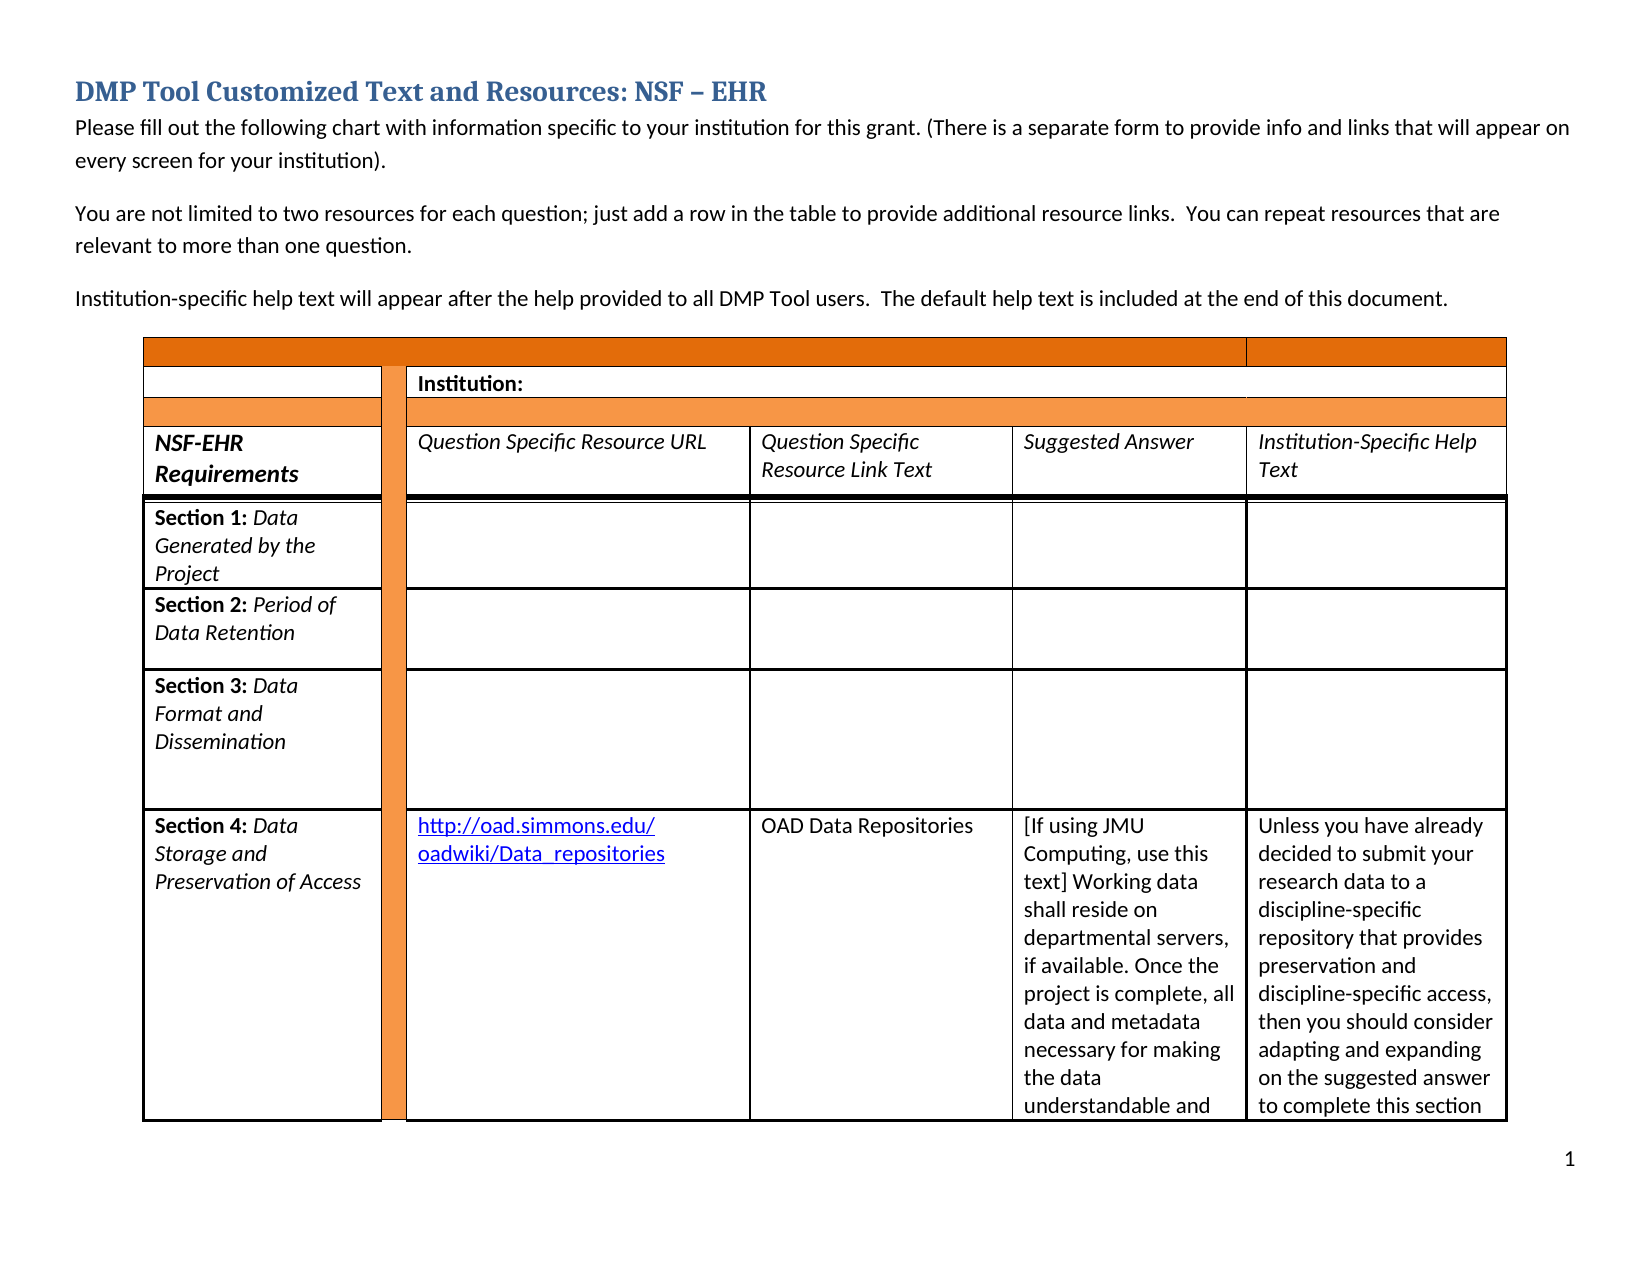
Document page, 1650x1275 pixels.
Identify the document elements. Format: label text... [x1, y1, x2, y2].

table_cell Section 3: Data Format and Dissemination [145, 671, 381, 808]
table_header [1247, 338, 1506, 366]
table_cell [1013, 671, 1245, 808]
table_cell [1248, 811, 1505, 1119]
table_cell [751, 503, 1012, 587]
table_cell [1013, 503, 1245, 587]
table_cell Section 1: Data Generated by the Project [145, 503, 381, 587]
table_cell Institution-Specific Help Text [1247, 427, 1506, 494]
table_cell Section 2: Period of Data Retention [145, 590, 381, 668]
table_cell [1248, 671, 1505, 808]
table_cell [144, 367, 381, 397]
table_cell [407, 811, 749, 1119]
table_cell [751, 590, 1012, 668]
table_cell [751, 671, 1012, 808]
table_cell Institution: [407, 367, 1506, 397]
table_cell NSF-EHR Requirements [144, 427, 381, 494]
table_cell [144, 398, 381, 426]
text You are not limited to two resources for each question; just add a row in the table to provide additional resource links. You can repeat resources that are relevant to more than one question. [75, 199, 1575, 259]
table_cell Suggested Answer [1013, 427, 1246, 494]
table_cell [1013, 811, 1245, 1119]
table_cell [1248, 503, 1505, 587]
table_cell Question Specific Resource URL [407, 427, 749, 494]
table_cell [407, 590, 749, 668]
table_cell [1248, 590, 1505, 668]
table_cell [1247, 398, 1506, 426]
table_header [144, 338, 1246, 366]
text Please fill out the following chart with information specific to your institution for this grant. (There is a separate form to provide info and links that will appear on every screen for your institution). [75, 113, 1575, 174]
table_cell [407, 503, 749, 587]
table_cell [1013, 590, 1245, 668]
table_cell [407, 398, 1246, 426]
table_cell [407, 671, 749, 808]
table_cell [382, 369, 406, 1119]
subtitle DMP Tool Customized Text and Resources: NSF – EHR [75, 75, 1575, 108]
text Institution-specific help text will appear after the help provided to all DMP Tool users. The default help text is included at the end of this document. [75, 284, 1575, 312]
table_cell Question Specific Resource Link Text [751, 427, 1012, 494]
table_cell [751, 811, 1012, 1119]
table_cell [145, 811, 381, 1119]
